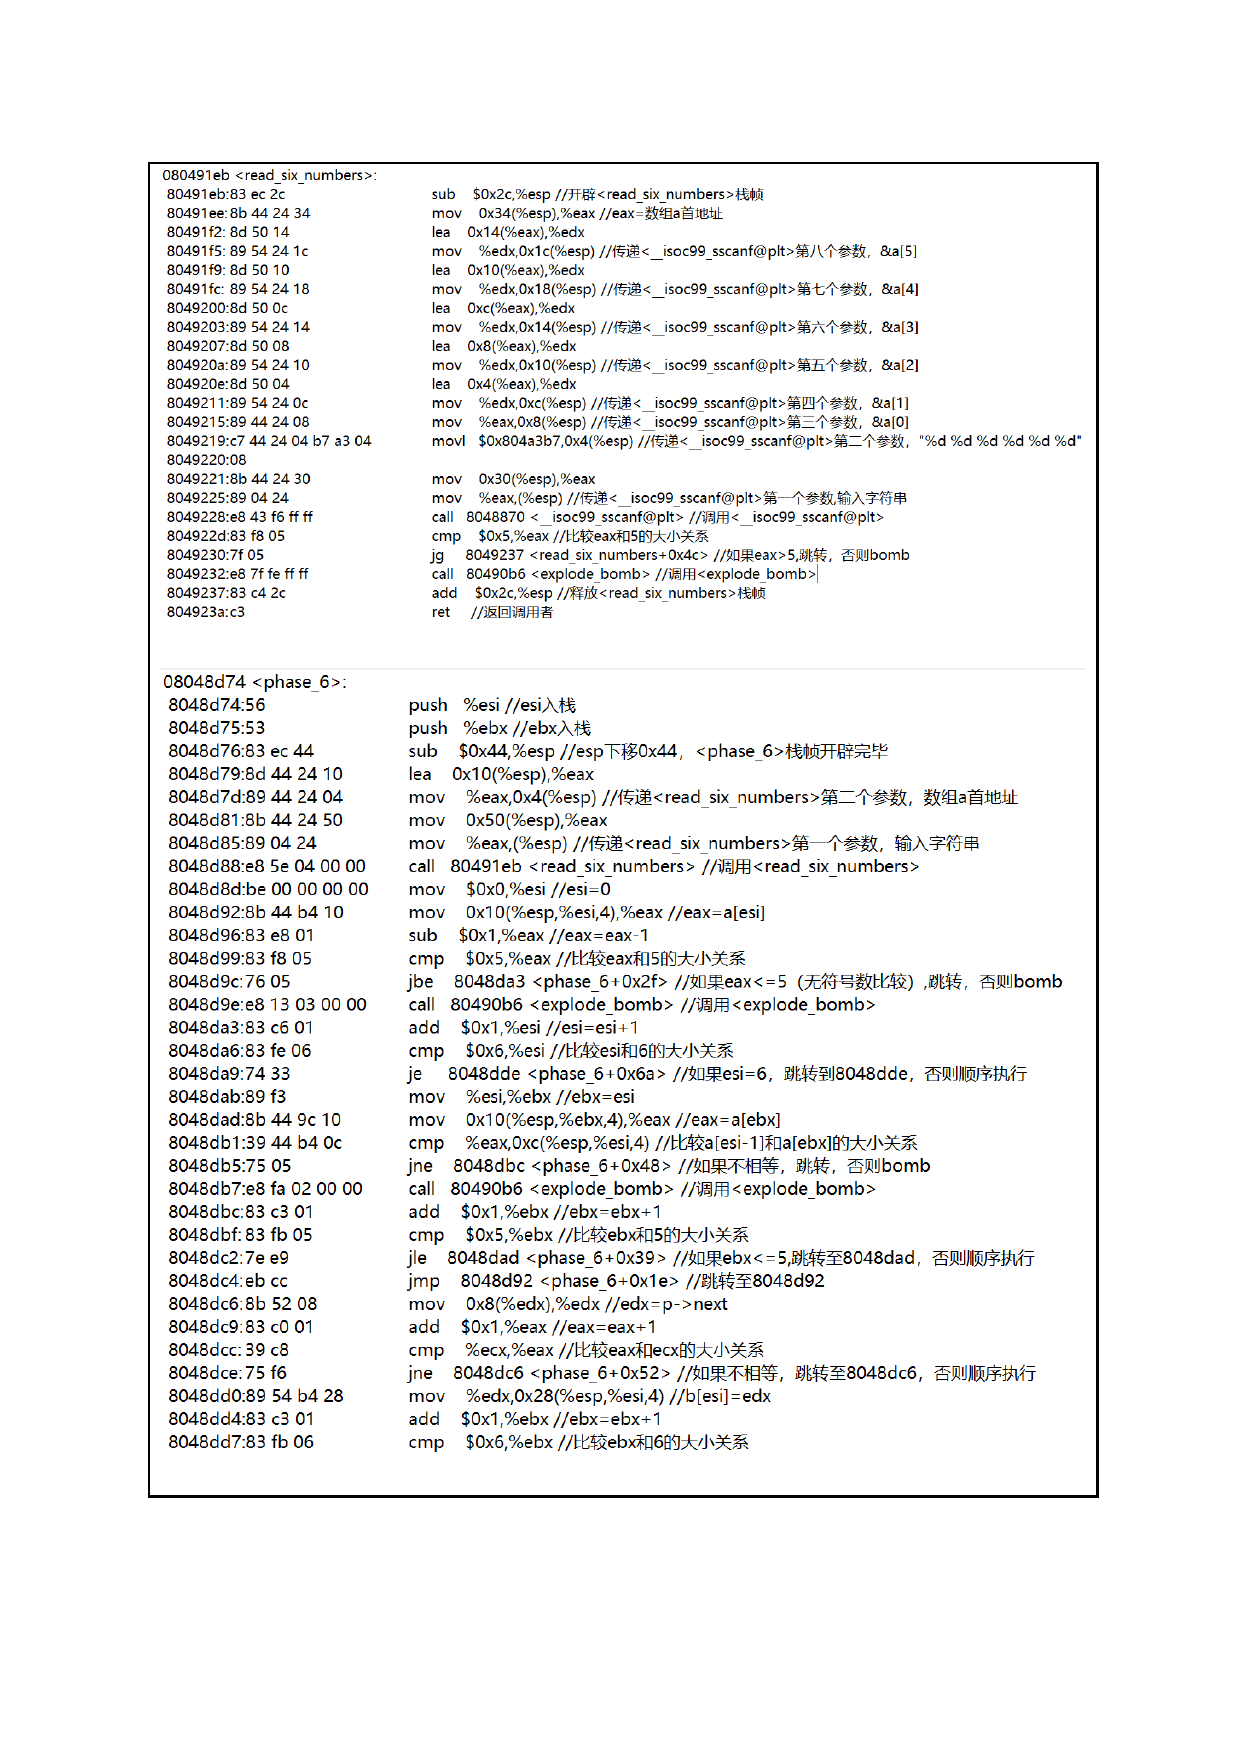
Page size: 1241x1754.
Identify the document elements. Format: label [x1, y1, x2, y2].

table_cell [150, 164, 1096, 1495]
picture [160, 668, 1087, 1452]
picture [160, 164, 1087, 625]
